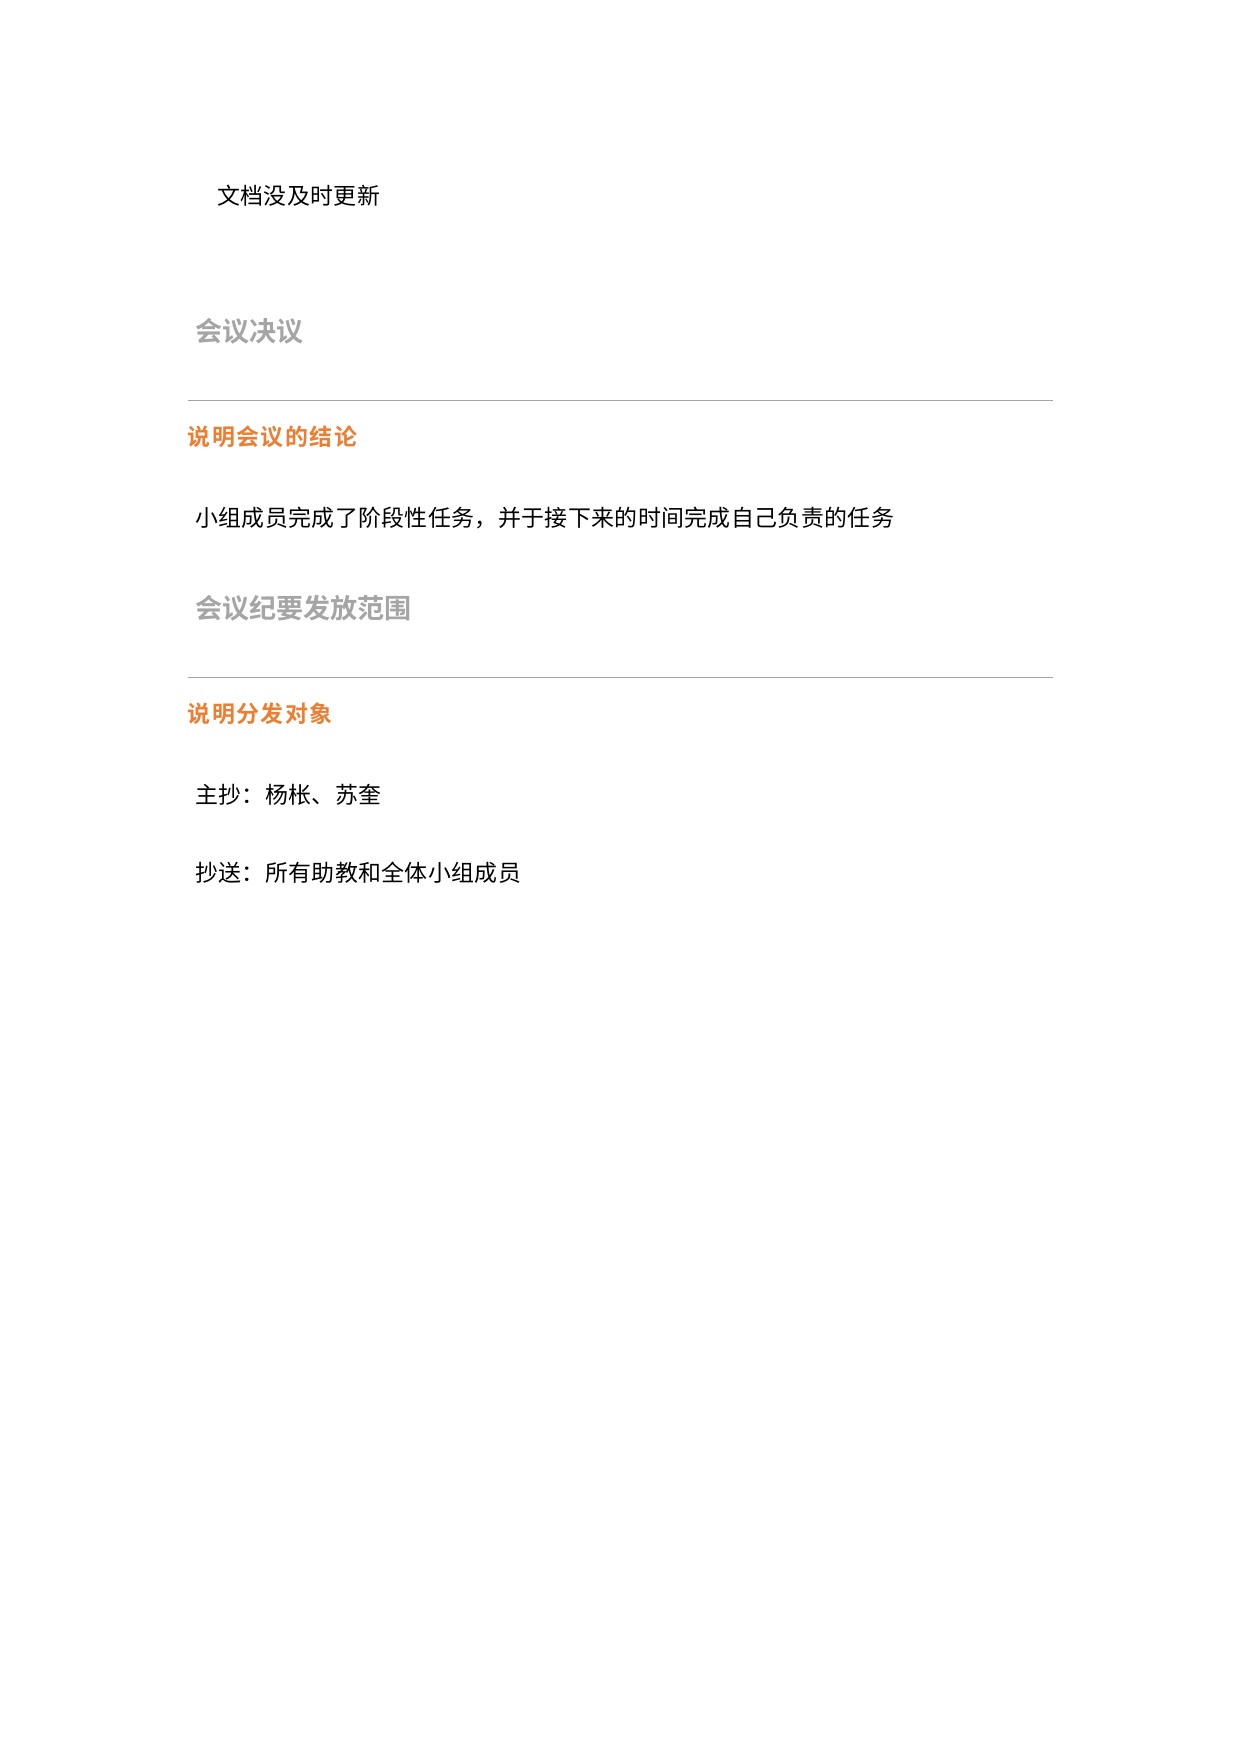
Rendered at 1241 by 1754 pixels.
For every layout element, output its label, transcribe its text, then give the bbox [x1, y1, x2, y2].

text 文档没及时更新 [217, 162, 1053, 227]
subtitle 会议决议 [195, 297, 1053, 362]
text 主抄：杨枨、苏奎 [195, 762, 1053, 827]
subtitle 会议纪要发放范围 [195, 574, 1053, 639]
subtitle 说明分发对象 [187, 678, 1053, 745]
subtitle 说明会议的结论 [187, 401, 1053, 468]
text 抄送：所有助教和全体小组成员 [195, 839, 1053, 904]
text 小组成员完成了阶段性任务，并于接下来的时间完成自己负责的任务 [195, 484, 1053, 549]
